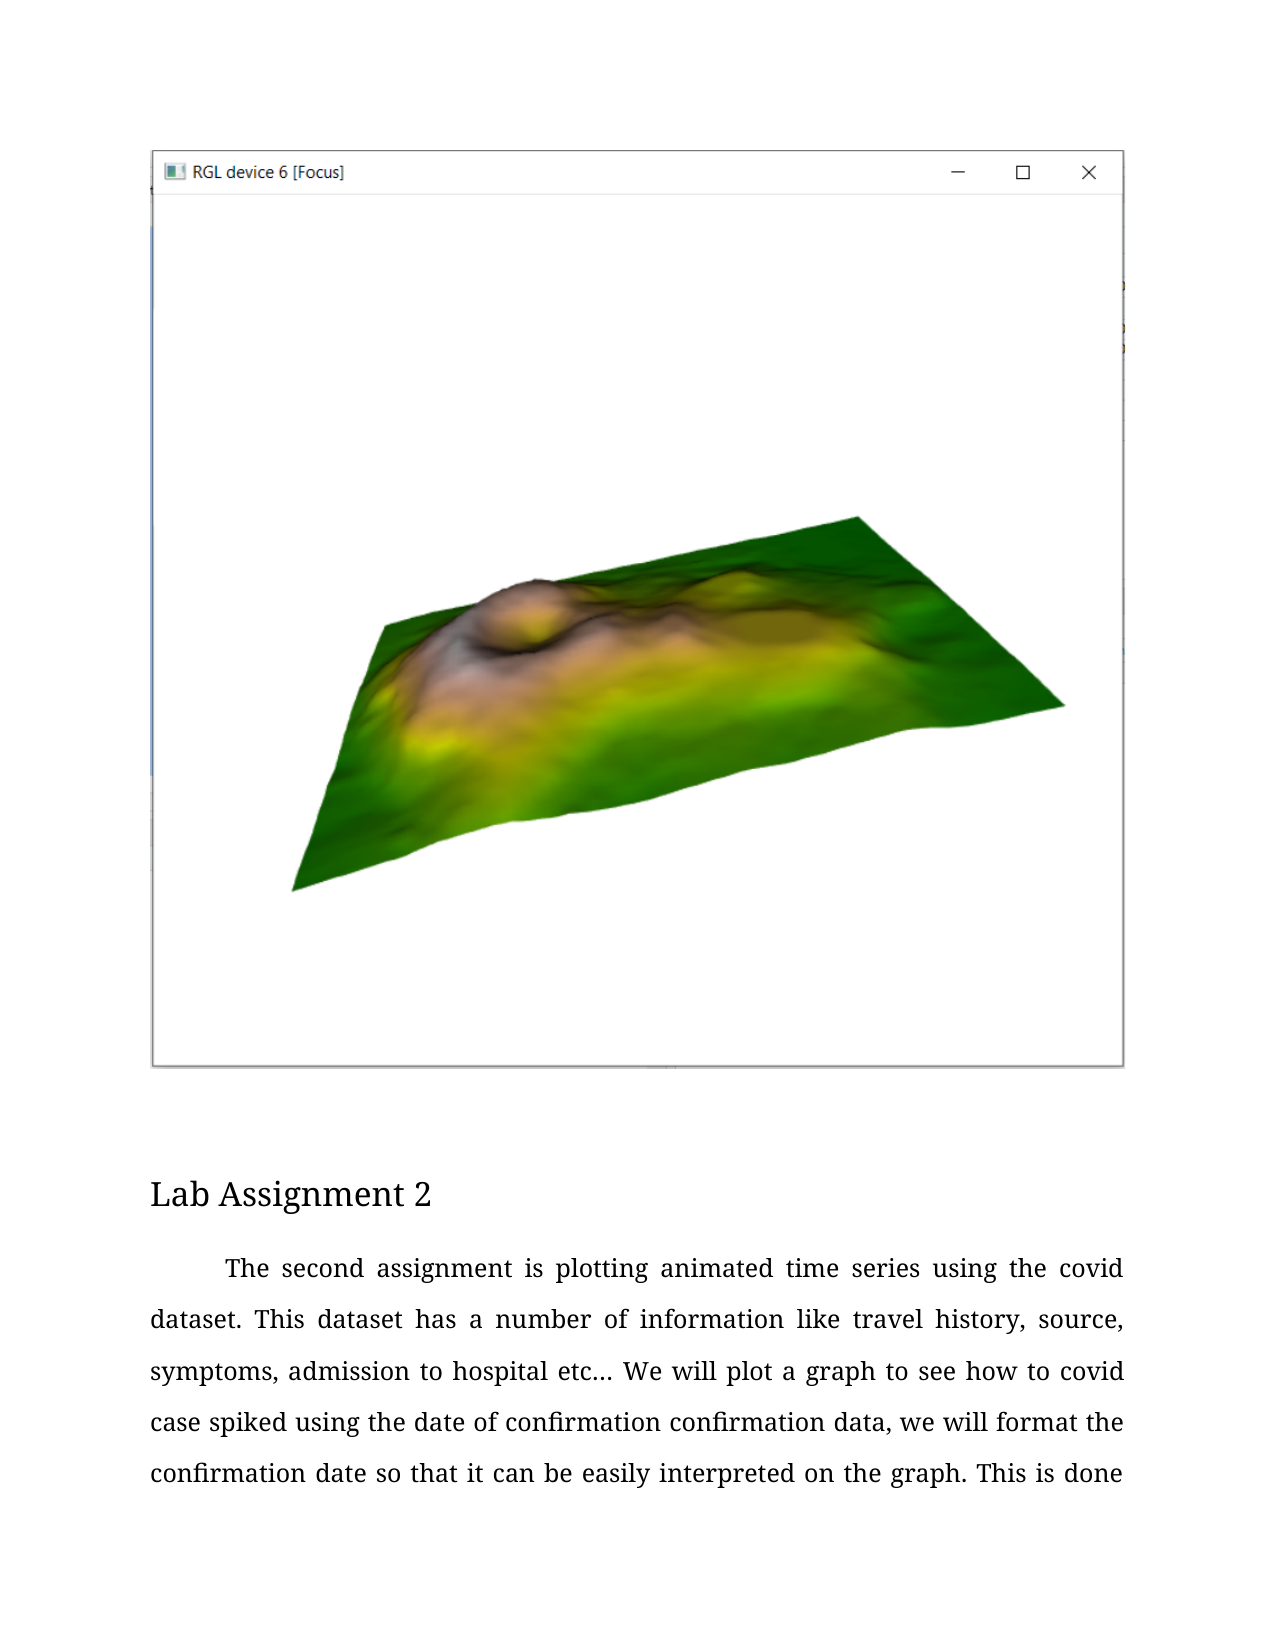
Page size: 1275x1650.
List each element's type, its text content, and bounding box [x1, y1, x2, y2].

picture [150, 150, 1125, 1069]
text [150, 1251, 1125, 1489]
subtitle Lab Assignment 2 [150, 1170, 1125, 1216]
